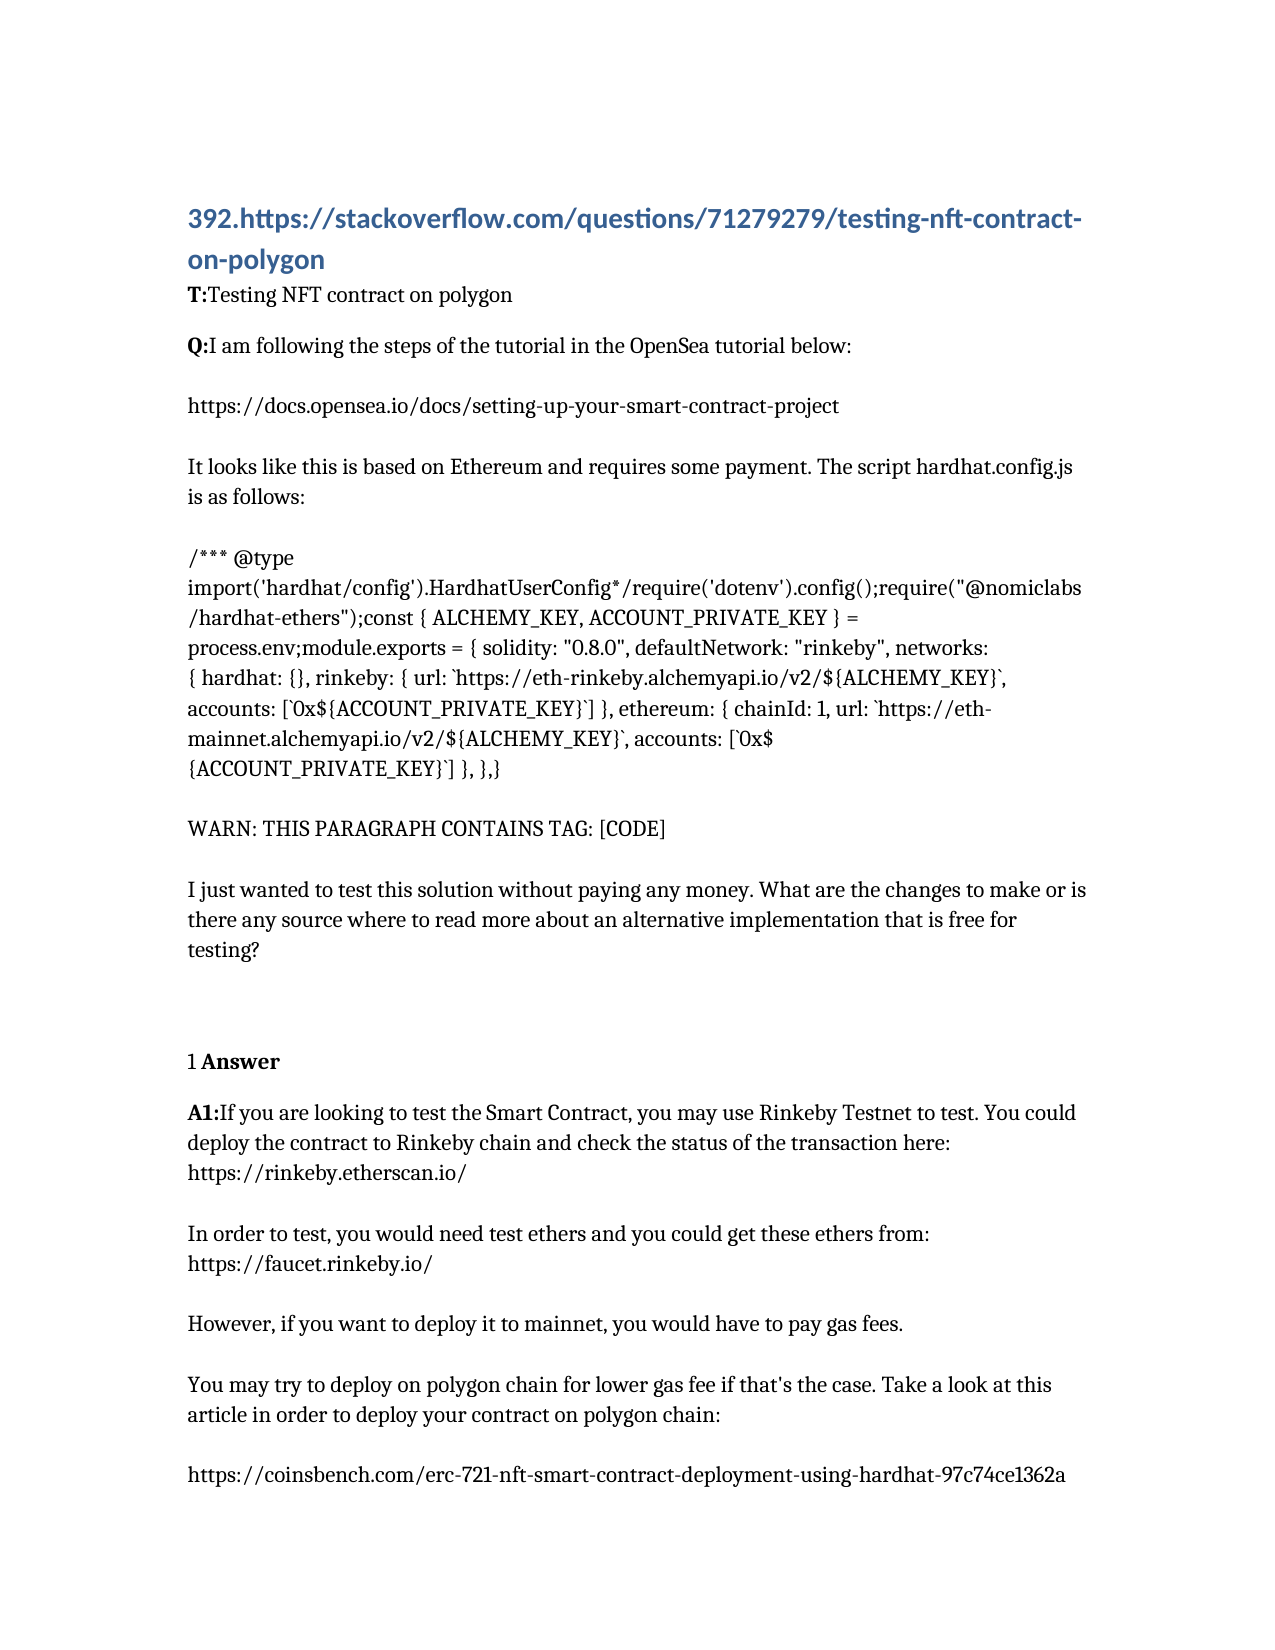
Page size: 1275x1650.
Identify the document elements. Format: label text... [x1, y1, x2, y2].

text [187, 1099, 1087, 1488]
text 1 Answer [187, 1048, 1087, 1075]
text Q:I am following the steps of the tutorial in the OpenSea tutorial below: https://docs.opensea.io/docs/setting-up-your-smart-contract-project It looks like this is based on Ethereum and requires some payment. The script hardhat.config.js is as follows: /*** @type import('hardhat/config').HardhatUserConfig*/require('dotenv').config();require("@nomiclabs/hardhat-ethers");const { ALCHEMY_KEY, ACCOUNT_PRIVATE_KEY } = process.env;module.exports = { solidity: "0.8.0", defaultNetwork: "rinkeby", networks: { hardhat: {}, rinkeby: { url: `https://eth-rinkeby.alchemyapi.io/v2/${ALCHEMY_KEY}`, accounts: [`0x${ACCOUNT_PRIVATE_KEY}`] }, ethereum: { chainId: 1, url: `https://eth-mainnet.alchemyapi.io/v2/${ALCHEMY_KEY}`, accounts: [`0x${ACCOUNT_PRIVATE_KEY}`] }, },} WARN: THIS PARAGRAPH CONTAINS TAG: [CODE] I just wanted to test this solution without paying any money. What are the changes to make or is there any source where to read more about an alternative implementation that is free for testing? [187, 333, 1087, 1024]
subtitle 392.https://stackoverflow.com/questions/71279279/testing-nft-contract-on-polygon [187, 200, 1087, 277]
text T:Testing NFT contract on polygon [187, 282, 1087, 308]
